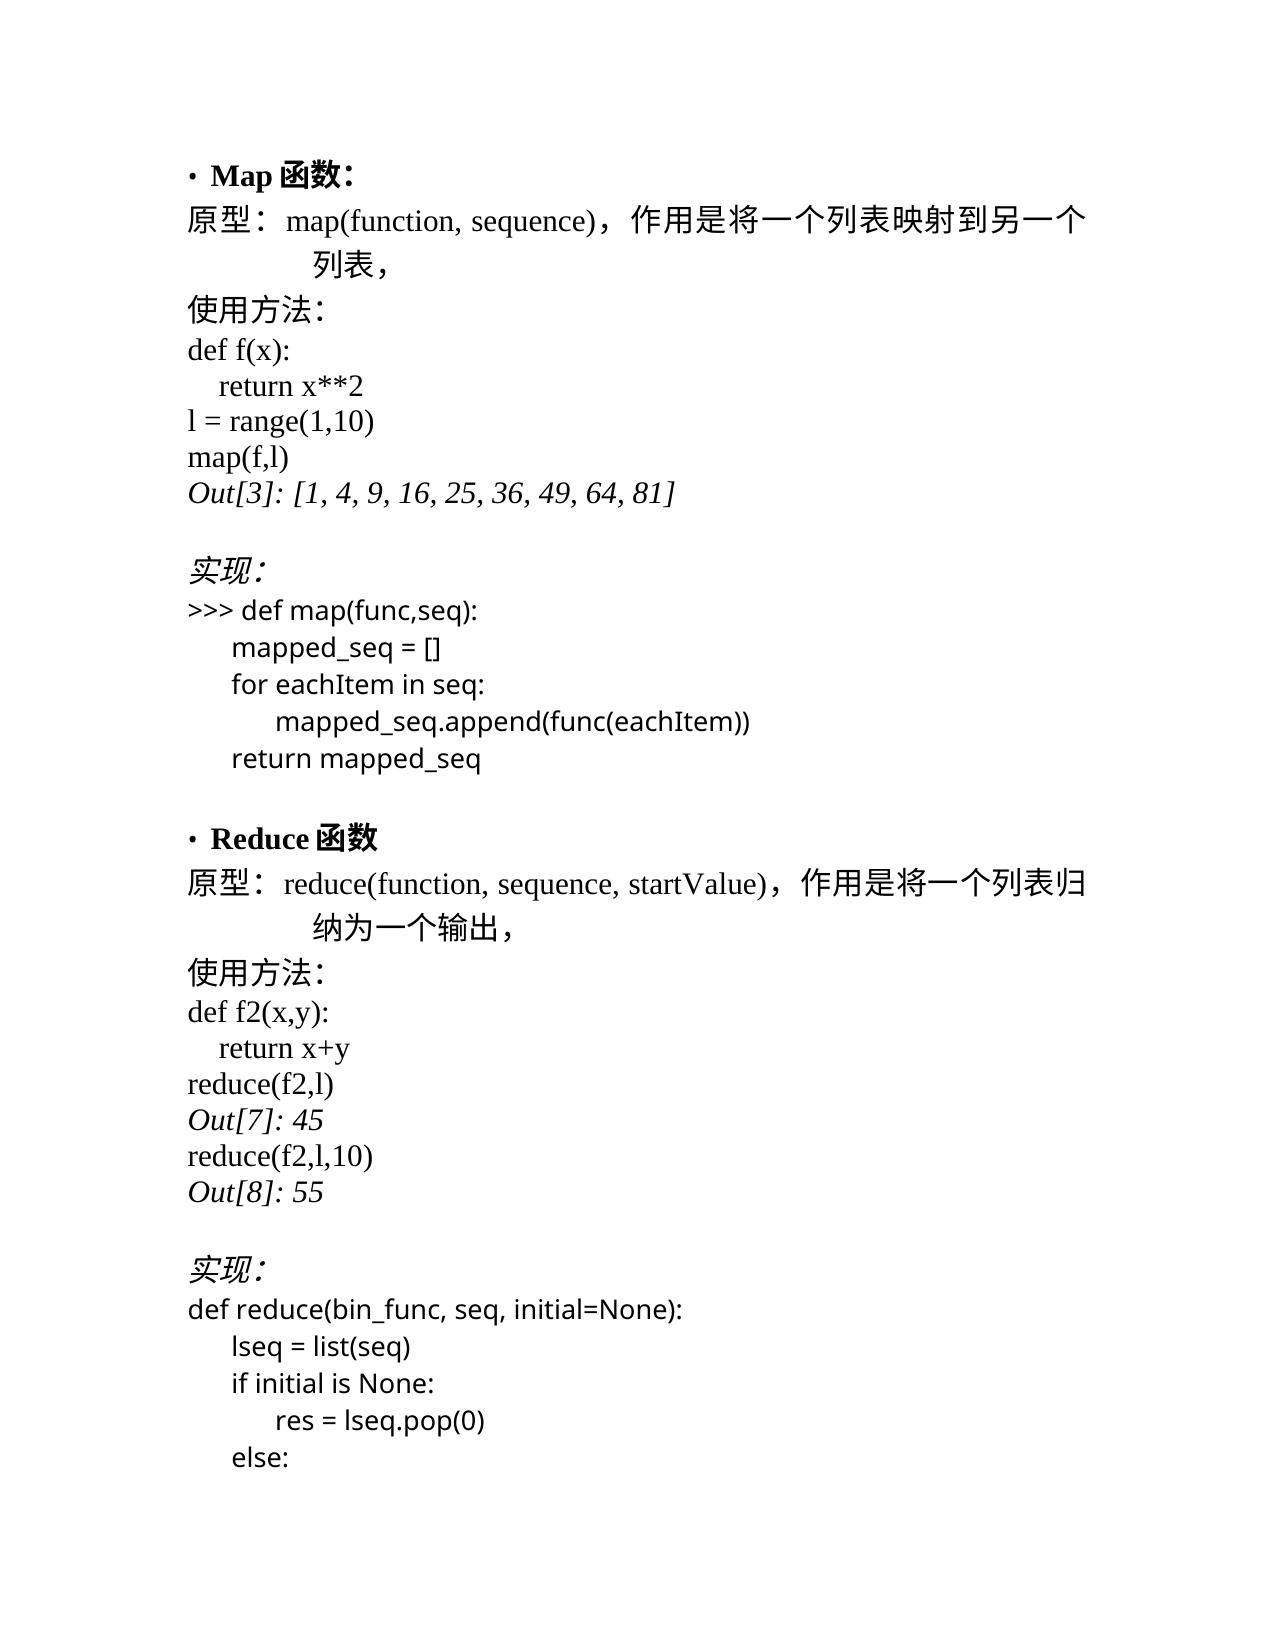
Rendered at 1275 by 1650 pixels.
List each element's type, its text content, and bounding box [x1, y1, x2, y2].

text for eachItem in seq: [187, 665, 1087, 702]
text >>> def map(func,seq): [187, 592, 1087, 628]
text 实现： [187, 546, 1087, 592]
list Reduce函数 [187, 813, 1087, 858]
text res = lseq.pop(0) [187, 1401, 1087, 1438]
text mapped_seq.append(func(eachItem)) [187, 702, 1087, 739]
text Out[3]: [1, 4, 9, 16, 25, 36, 49, 64, 81] [187, 474, 1087, 511]
text 实现： [187, 1245, 1087, 1291]
list Map函数： [187, 150, 1087, 195]
text def reduce(bin_func, seq, initial=None): [187, 1291, 1087, 1327]
text return x**2 [187, 367, 1087, 403]
text 原型：reduce(function, sequence, startValue)，作用是将一个列表归纳为一个输出， [187, 858, 1087, 948]
text else: [187, 1438, 1087, 1475]
text reduce(f2,l,10) [187, 1137, 1087, 1173]
text mapped_seq = [] [187, 628, 1087, 665]
text lseq = list(seq) [187, 1327, 1087, 1364]
text return mapped_seq [187, 739, 1087, 776]
text 原型：map(function, sequence)，作用是将一个列表映射到另一个列表， [187, 195, 1087, 286]
text Out[7]: 45 [187, 1102, 1087, 1137]
text map(f,l) [187, 439, 1087, 474]
text 使用方法： [187, 948, 1087, 994]
text l = range(1,10) [187, 403, 1087, 439]
text 使用方法： [187, 286, 1087, 331]
text def f(x): [187, 331, 1087, 367]
text return x+y [187, 1030, 1087, 1066]
text Out[8]: 55 [187, 1173, 1087, 1209]
text reduce(f2,l) [187, 1066, 1087, 1102]
text def f2(x,y): [187, 994, 1087, 1030]
text if initial is None: [187, 1364, 1087, 1401]
